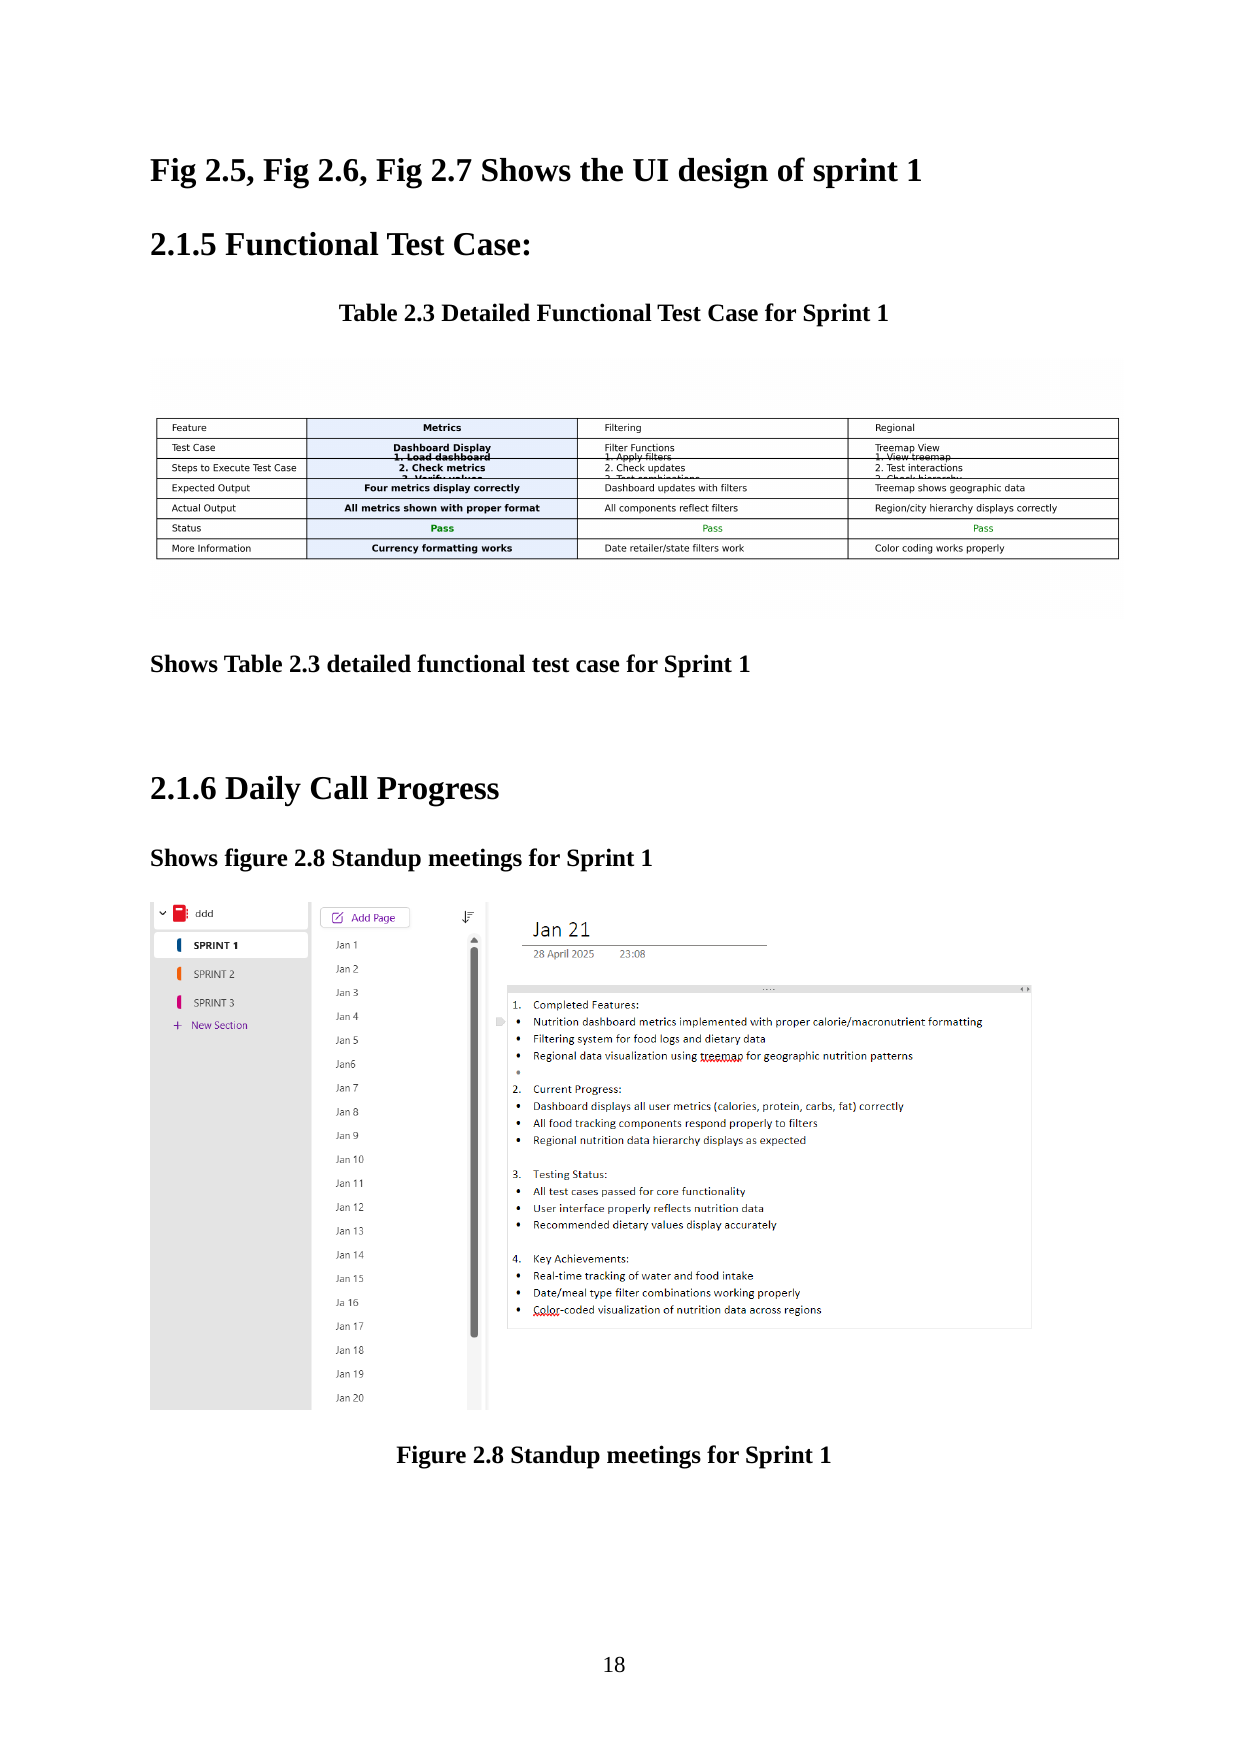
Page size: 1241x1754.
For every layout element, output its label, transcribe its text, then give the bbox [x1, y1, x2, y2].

text 2.1.5 Functional Test Case: [150, 224, 1078, 262]
text Shows Table 2.3 detailed functional test case for Sprint 1 [150, 649, 1078, 678]
text Fig 2.5, Fig 2.6, Fig 2.7 Shows the UI design of sprint 1 [150, 150, 1078, 188]
picture [150, 358, 1125, 619]
text Shows figure 2.8 Standup meetings for Sprint 1 [150, 843, 1078, 871]
text Table 2.3 Detailed Functional Test Case for Sprint 1 [150, 298, 1078, 327]
text 2.1.6 Daily Call Progress [150, 768, 1078, 807]
picture [150, 902, 1078, 1410]
text Figure 2.8 Standup meetings for Sprint 1 [150, 1440, 1078, 1469]
